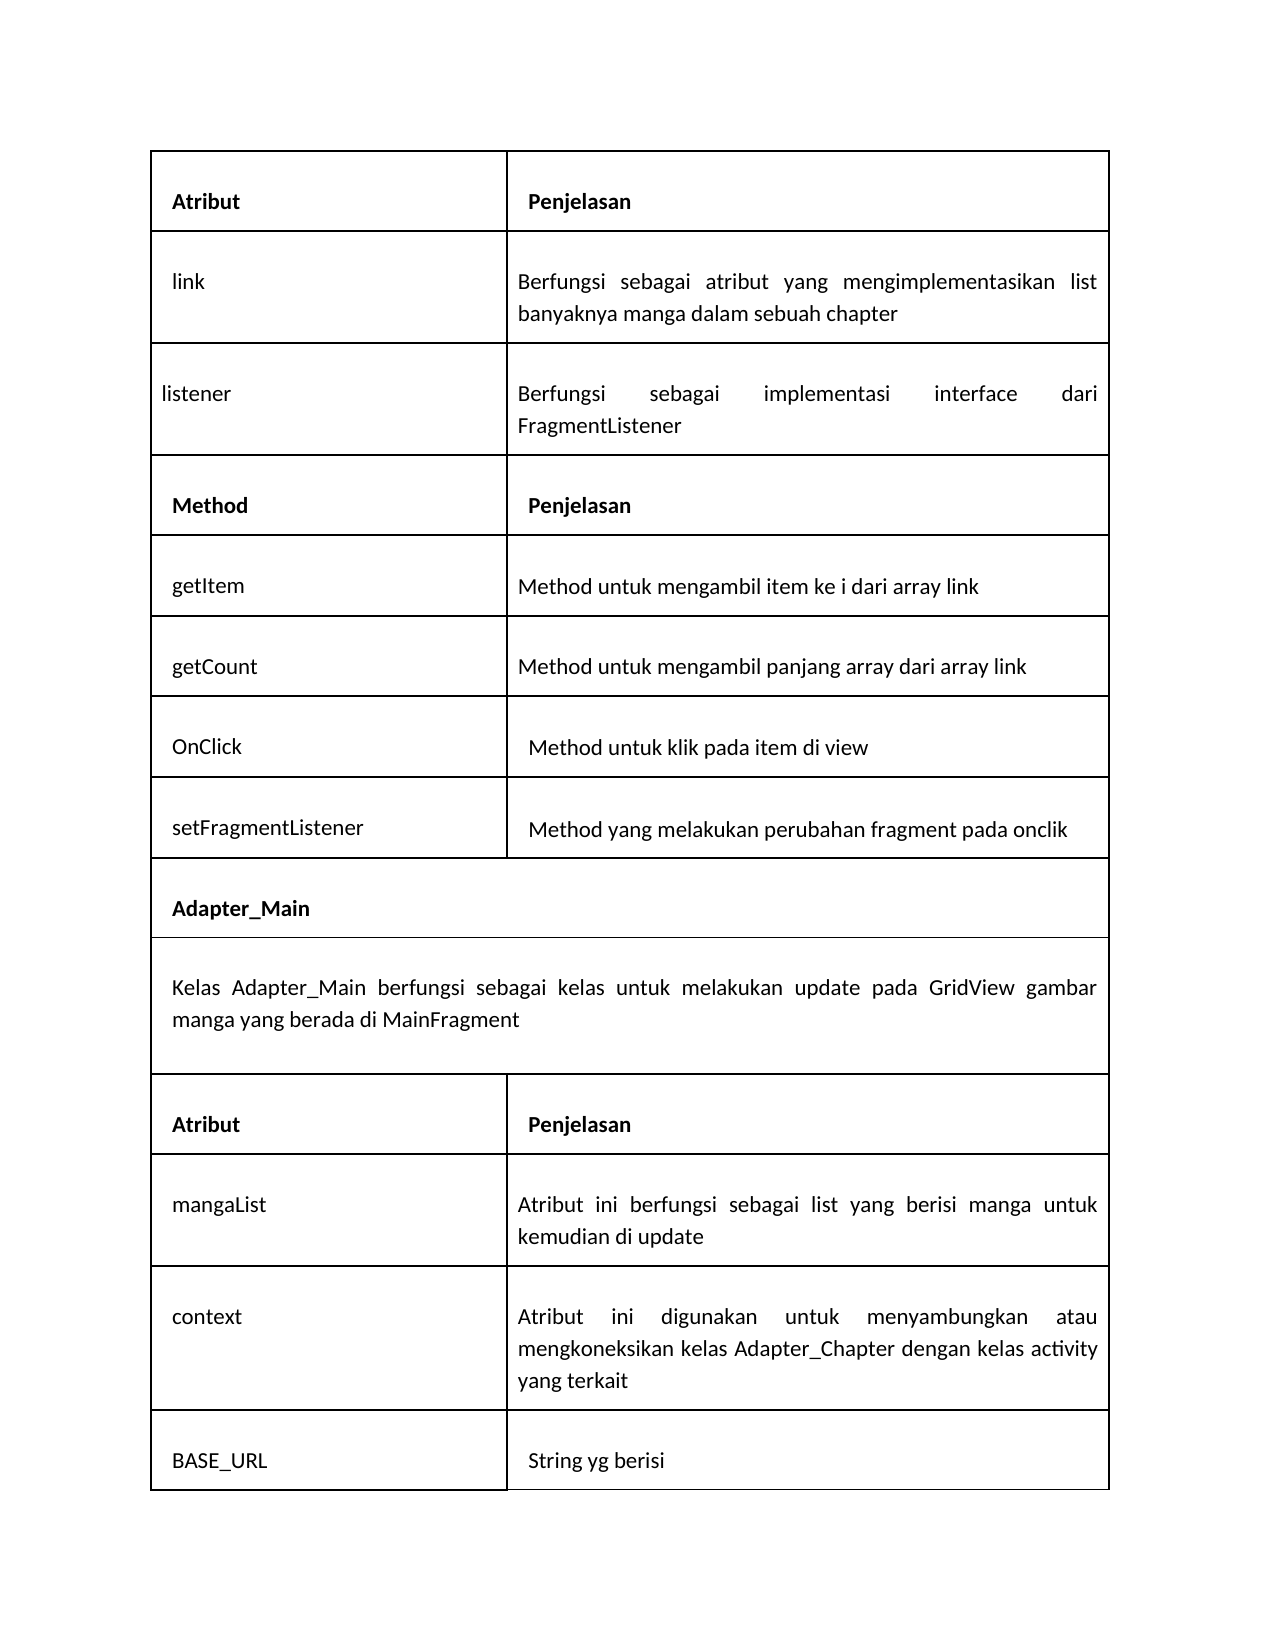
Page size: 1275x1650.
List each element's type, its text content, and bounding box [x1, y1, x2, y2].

table_cell Kelas Adapter_Main berfungsi sebagai kelas untuk melakukan update pada GridView gambar manga yang berada di MainFragment [152, 938, 1108, 1073]
table_cell context [152, 1267, 506, 1409]
table_cell link [152, 232, 506, 342]
table_cell setFragmentListener [152, 778, 506, 857]
table_cell BASE_URL [152, 1411, 506, 1488]
table_cell Method untuk mengambil panjang array dari array link [508, 617, 1108, 694]
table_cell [508, 1411, 1108, 1488]
table_cell Atribut [152, 1075, 506, 1153]
table_cell Method yang melakukan perubahan fragment pada onclik [508, 778, 1108, 857]
table_cell getCount [152, 617, 506, 694]
table_cell Adapter_Main [152, 859, 1108, 937]
table_cell Atribut [152, 152, 506, 230]
table_cell Method [152, 456, 506, 533]
table_cell listener [152, 344, 506, 454]
table_cell Berfungsi sebagai atribut yang mengimplementasikan list banyaknya manga dalam sebuah chapter [508, 232, 1108, 342]
table_cell Penjelasan [508, 152, 1108, 230]
table_cell getItem [152, 536, 506, 615]
table_cell Atribut ini berfungsi sebagai list yang berisi manga untuk kemudian di update [508, 1155, 1108, 1264]
table_cell Berfungsi sebagai implementasi interface dari FragmentListener [508, 344, 1108, 454]
table_cell Method untuk klik pada item di view [508, 697, 1108, 776]
table_cell mangaList [152, 1155, 506, 1264]
table_cell Atribut ini digunakan untuk menyambungkan atau mengkoneksikan kelas Adapter_Chapter dengan kelas activity yang terkait [508, 1267, 1108, 1409]
table_cell Method untuk mengambil item ke i dari array link [508, 536, 1108, 615]
table_cell OnClick [152, 697, 506, 776]
table_cell Penjelasan [508, 456, 1108, 533]
table_cell Penjelasan [508, 1075, 1108, 1153]
